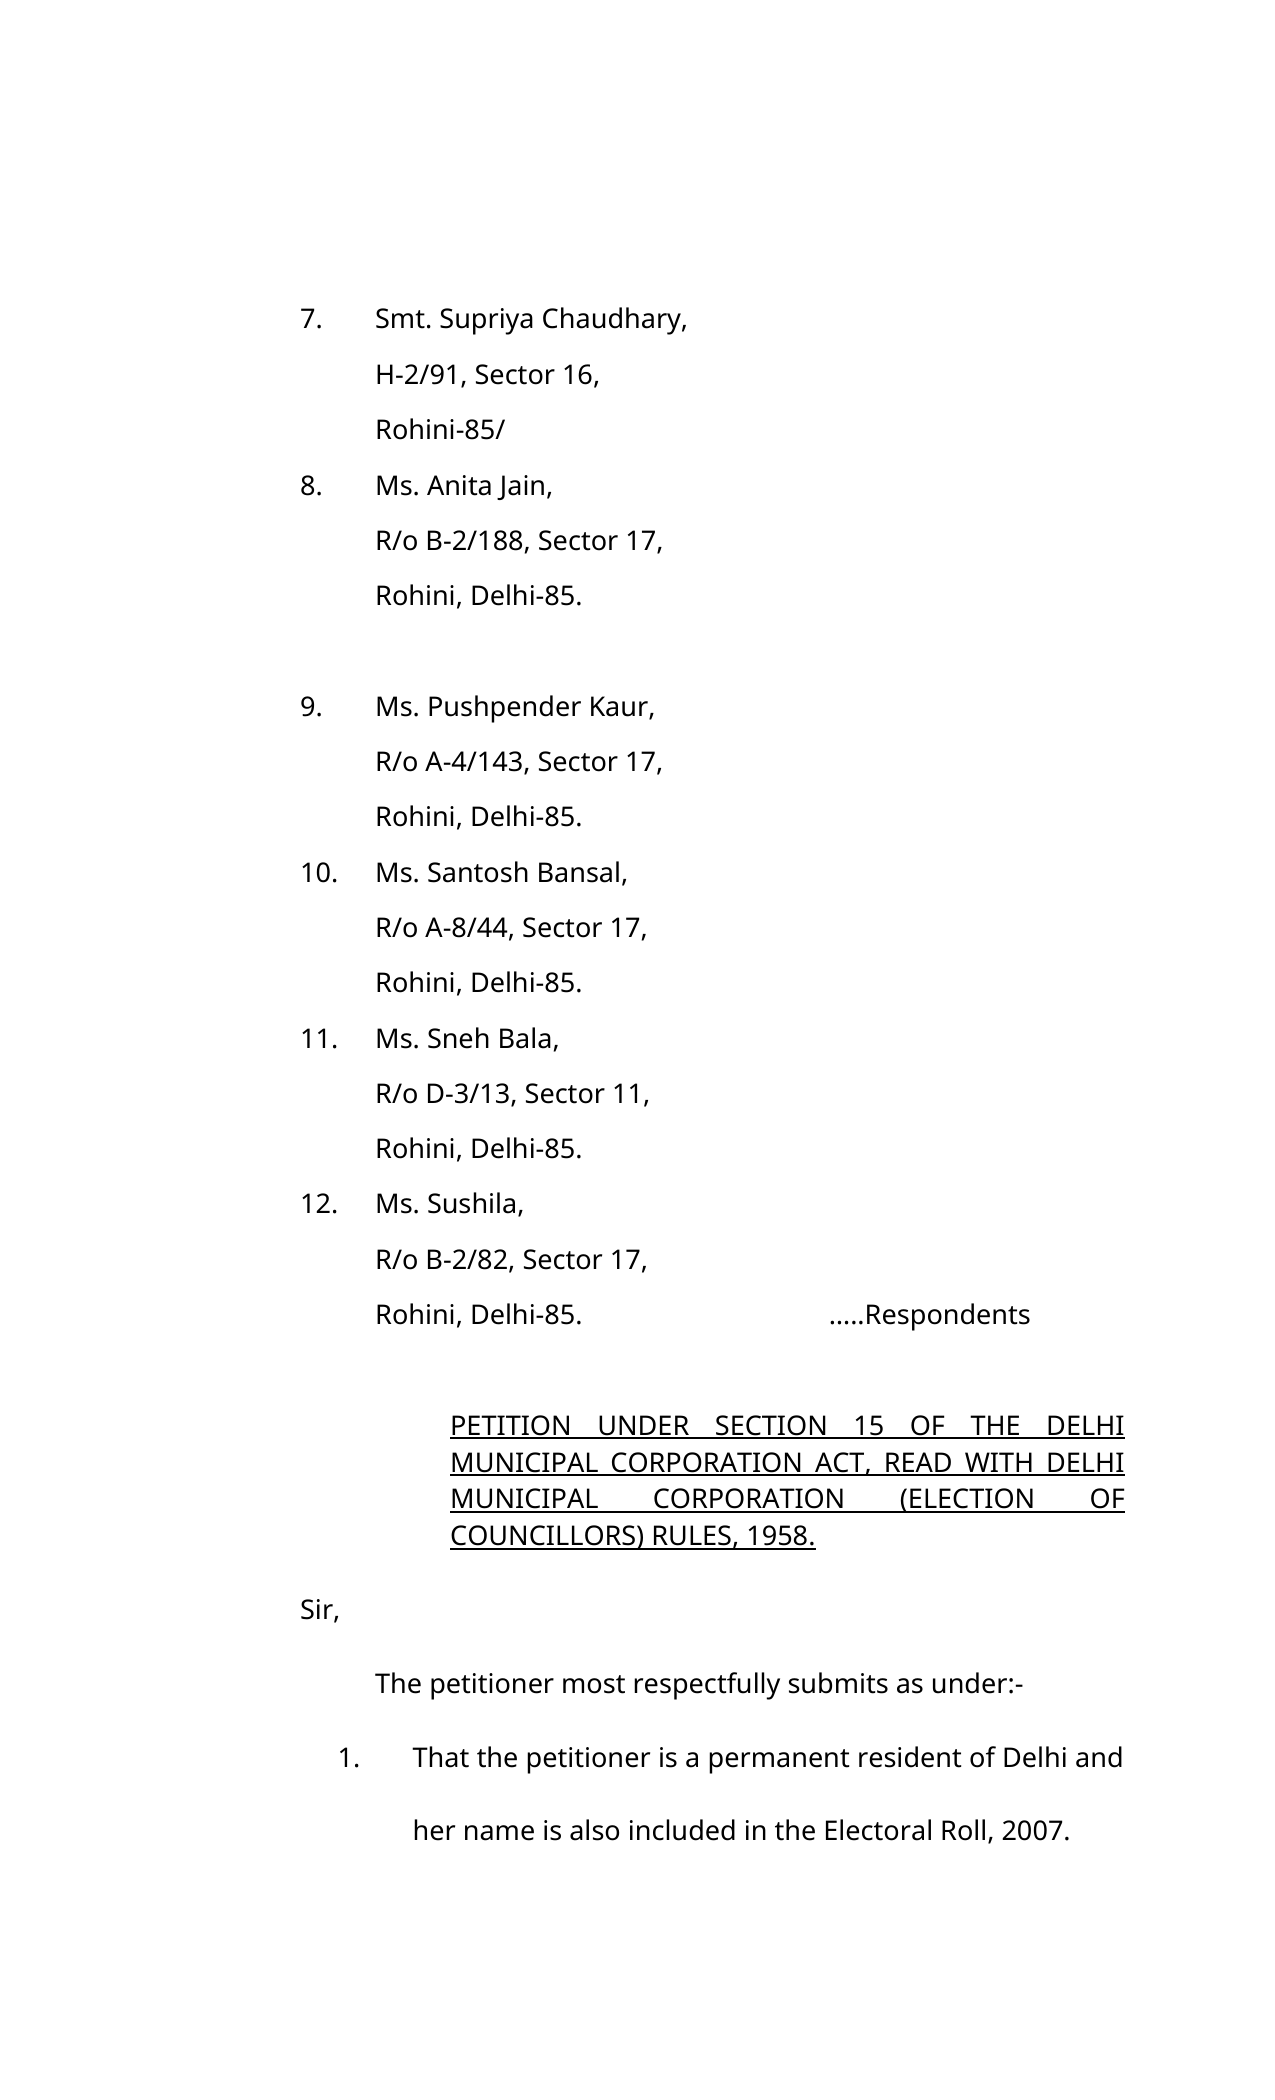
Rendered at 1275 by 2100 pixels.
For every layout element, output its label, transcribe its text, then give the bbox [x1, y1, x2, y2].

text Sir, [300, 1591, 1125, 1627]
text Rohini, Delhi-85. [300, 577, 1125, 613]
text The petitioner most respectfully submits as under:- [300, 1664, 1125, 1701]
text H-2/91, Sector 16, [300, 355, 1125, 392]
text PETITION UNDER SECTION 15 OF THE DELHI MUNICIPAL CORPORATION ACT, READ WITH DELHI MUNICIPAL CORPORATION (ELECTION OF COUNCILLORS) RULES, 1958. [450, 1439, 1125, 1474]
text R/o A-8/44, Sector 17, [300, 908, 1125, 945]
text Rohini, Delhi-85. [300, 964, 1125, 1001]
text 11. Ms. Sneh Bala, [300, 1019, 1125, 1056]
text 8. Ms. Anita Jain, [300, 466, 1125, 503]
list That the petitioner is a permanent resident of Delhi and her name is also included in the Electoral Roll, 2007. [337, 1738, 1125, 1849]
text R/o A-4/143, Sector 17, [300, 742, 1125, 779]
text PETITION UNDER SECTION 15 OF THE DELHI MUNICIPAL CORPORATION ACT, READ WITH DELHI MUNICIPAL CORPORATION (ELECTION OF COUNCILLORS) RULES, 1958. [450, 1513, 1125, 1554]
text PETITION UNDER SECTION 15 OF THE DELHI MUNICIPAL CORPORATION ACT, READ WITH DELHI MUNICIPAL CORPORATION (ELECTION OF COUNCILLORS) RULES, 1958. [450, 1406, 1125, 1437]
text Rohini, Delhi-85. [300, 1130, 1125, 1167]
text R/o D-3/13, Sector 11, [300, 1074, 1125, 1111]
text Rohini-85/ [300, 411, 1125, 447]
text 7. Smt. Supriya Chaudhary, [300, 300, 1125, 337]
text Rohini, Delhi-85. [300, 798, 1125, 835]
text Rohini, Delhi-85. …..Respondents [300, 1296, 1125, 1332]
text PETITION UNDER SECTION 15 OF THE DELHI MUNICIPAL CORPORATION ACT, READ WITH DELHI MUNICIPAL CORPORATION (ELECTION OF COUNCILLORS) RULES, 1958. [450, 1476, 1125, 1511]
text 9. Ms. Pushpender Kaur, [300, 687, 1125, 724]
text 12. Ms. Sushila, [300, 1185, 1125, 1222]
text 10. Ms. Santosh Bansal, [300, 853, 1125, 890]
text R/o B-2/188, Sector 17, [300, 521, 1125, 558]
text R/o B-2/82, Sector 17, [300, 1240, 1125, 1277]
